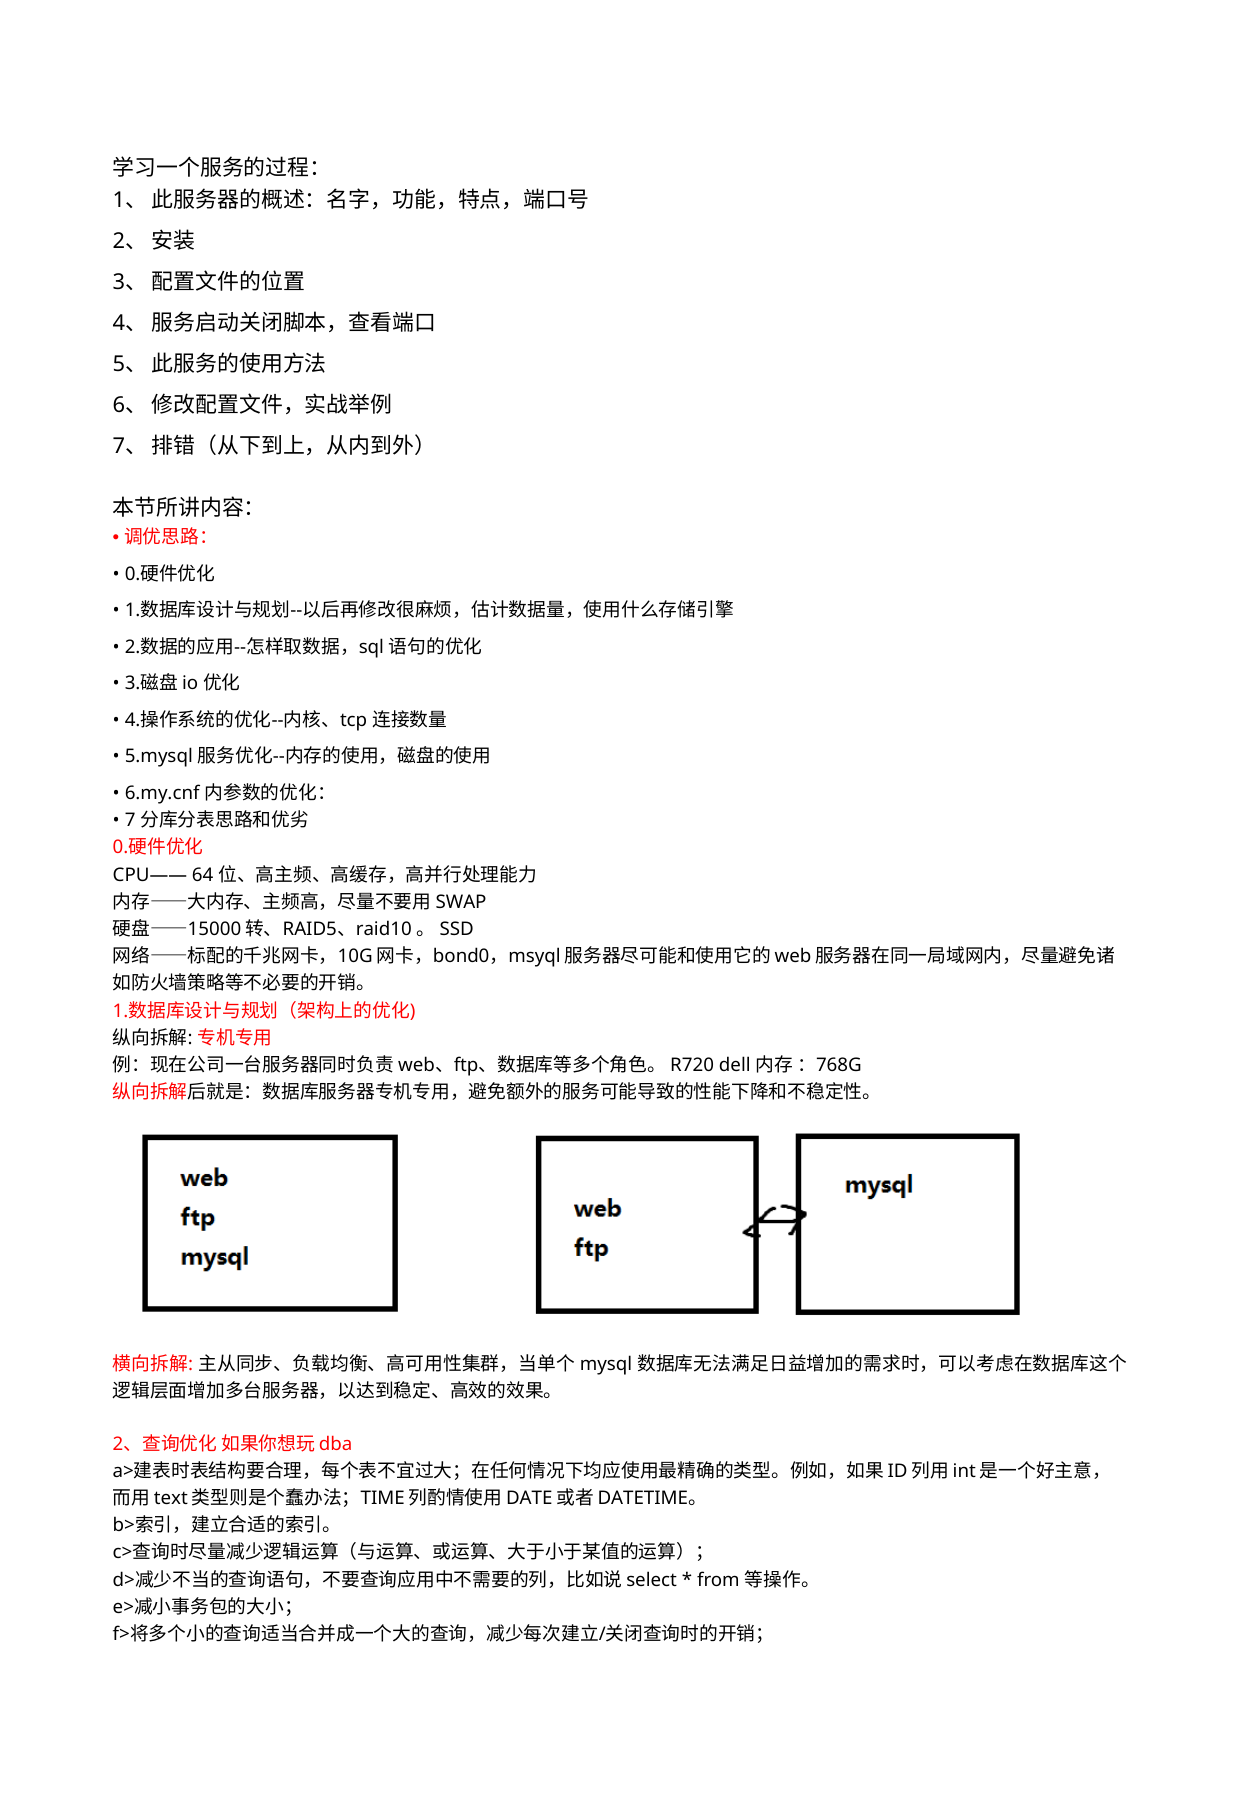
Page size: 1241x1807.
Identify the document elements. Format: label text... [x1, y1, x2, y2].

text 2、 安装 [112, 223, 1128, 254]
text • 3.磁盘 io 优化 [112, 668, 1128, 695]
text a>建表时表结构要合理，每个表不宜过大；在任何情况下均应使用最精确的类型。例如，如果ID列用int是一个好主意，而用text类型则是个蠢办法；TIME列酌情使用DATE或者DATETIME。 [112, 1456, 1128, 1510]
text 纵向拆解: 专机专用 [112, 1022, 1128, 1049]
text 6、 修改配置文件，实战举例 [112, 387, 1128, 419]
text • 6.my.cnf 内参数的优化： [112, 778, 1128, 805]
text 7、 排错（从下到上，从内到外） [112, 428, 1128, 460]
text 内存——大内存、主频高，尽量不要用 SWAP [112, 886, 1128, 914]
text 1.数据库设计与规划（架构上的优化) [112, 995, 1128, 1022]
text 学习一个服务的过程： [112, 150, 1128, 182]
text 4、 服务启动关闭脚本，查看端口 [112, 305, 1128, 337]
text c>查询时尽量减少逻辑运算（与运算、或运算、大于小于某值的运算）； [112, 1537, 1128, 1564]
text f>将多个小的查询适当合并成一个大的查询，减少每次建立/关闭查询时的开销； [112, 1619, 1128, 1646]
text 纵向拆解后就是：数据库服务器专机专用，避免额外的服务可能导致的性能下降和不稳定性。 [112, 1077, 1128, 1104]
text • 5.mysql 服务优化--内存的使用，磁盘的使用 [112, 741, 1128, 768]
text 5、 此服务的使用方法 [112, 346, 1128, 378]
text 例：现在公司一台服务器同时负责 web、ftp、数据库等多个角色。 R720 dell 内存 ：768G [112, 1049, 1128, 1077]
text • 7 分库分表思路和优劣 [112, 805, 1128, 832]
text 3、 配置文件的位置 [112, 264, 1128, 296]
text • 调优思路： [112, 522, 1128, 549]
text 硬盘——15000转、RAID5、raid10 。 SSD [112, 914, 1128, 941]
text 本节所讲内容： [112, 490, 1128, 522]
text d>减少不当的查询语句，不要查询应用中不需要的列，比如说select * from 等操作。 [112, 1564, 1128, 1591]
text • 0.硬件优化 [112, 558, 1128, 586]
text • 2.数据的应用--怎样取数据，sql 语句的优化 [112, 631, 1128, 659]
text CPU—— 64 位、高主频、高缓存，高并行处理能力 [112, 859, 1128, 886]
text 1、 此服务器的概述：名字，功能，特点，端口号 [112, 182, 1128, 213]
text b>索引，建立合适的索引。 [112, 1510, 1128, 1537]
text 网络——标配的千兆网卡，10G网卡，bond0，msyql服务器尽可能和使用它的web服务器在同一局域网内，尽量避免诸如防火墙策略等不必要的开销。 [112, 941, 1128, 995]
text • 4.操作系统的优化--内核、tcp 连接数量 [112, 704, 1128, 732]
text e>减小事务包的大小； [112, 1591, 1128, 1619]
text 横向拆解: 主从同步、负载均衡、高可用性集群，当单个 mysql 数据库无法满足日益增加的需求时，可以考虑在数据库这个逻辑层面增加多台服务器，以达到稳定、高效的效果。 [112, 1348, 1128, 1403]
text 2、查询优化 如果你想玩dba [112, 1428, 1128, 1456]
text 0.硬件优化 [112, 832, 1128, 859]
text • 1.数据库设计与规划--以后再修改很麻烦，估计数据量，使用什么存储引擎 [112, 595, 1128, 622]
